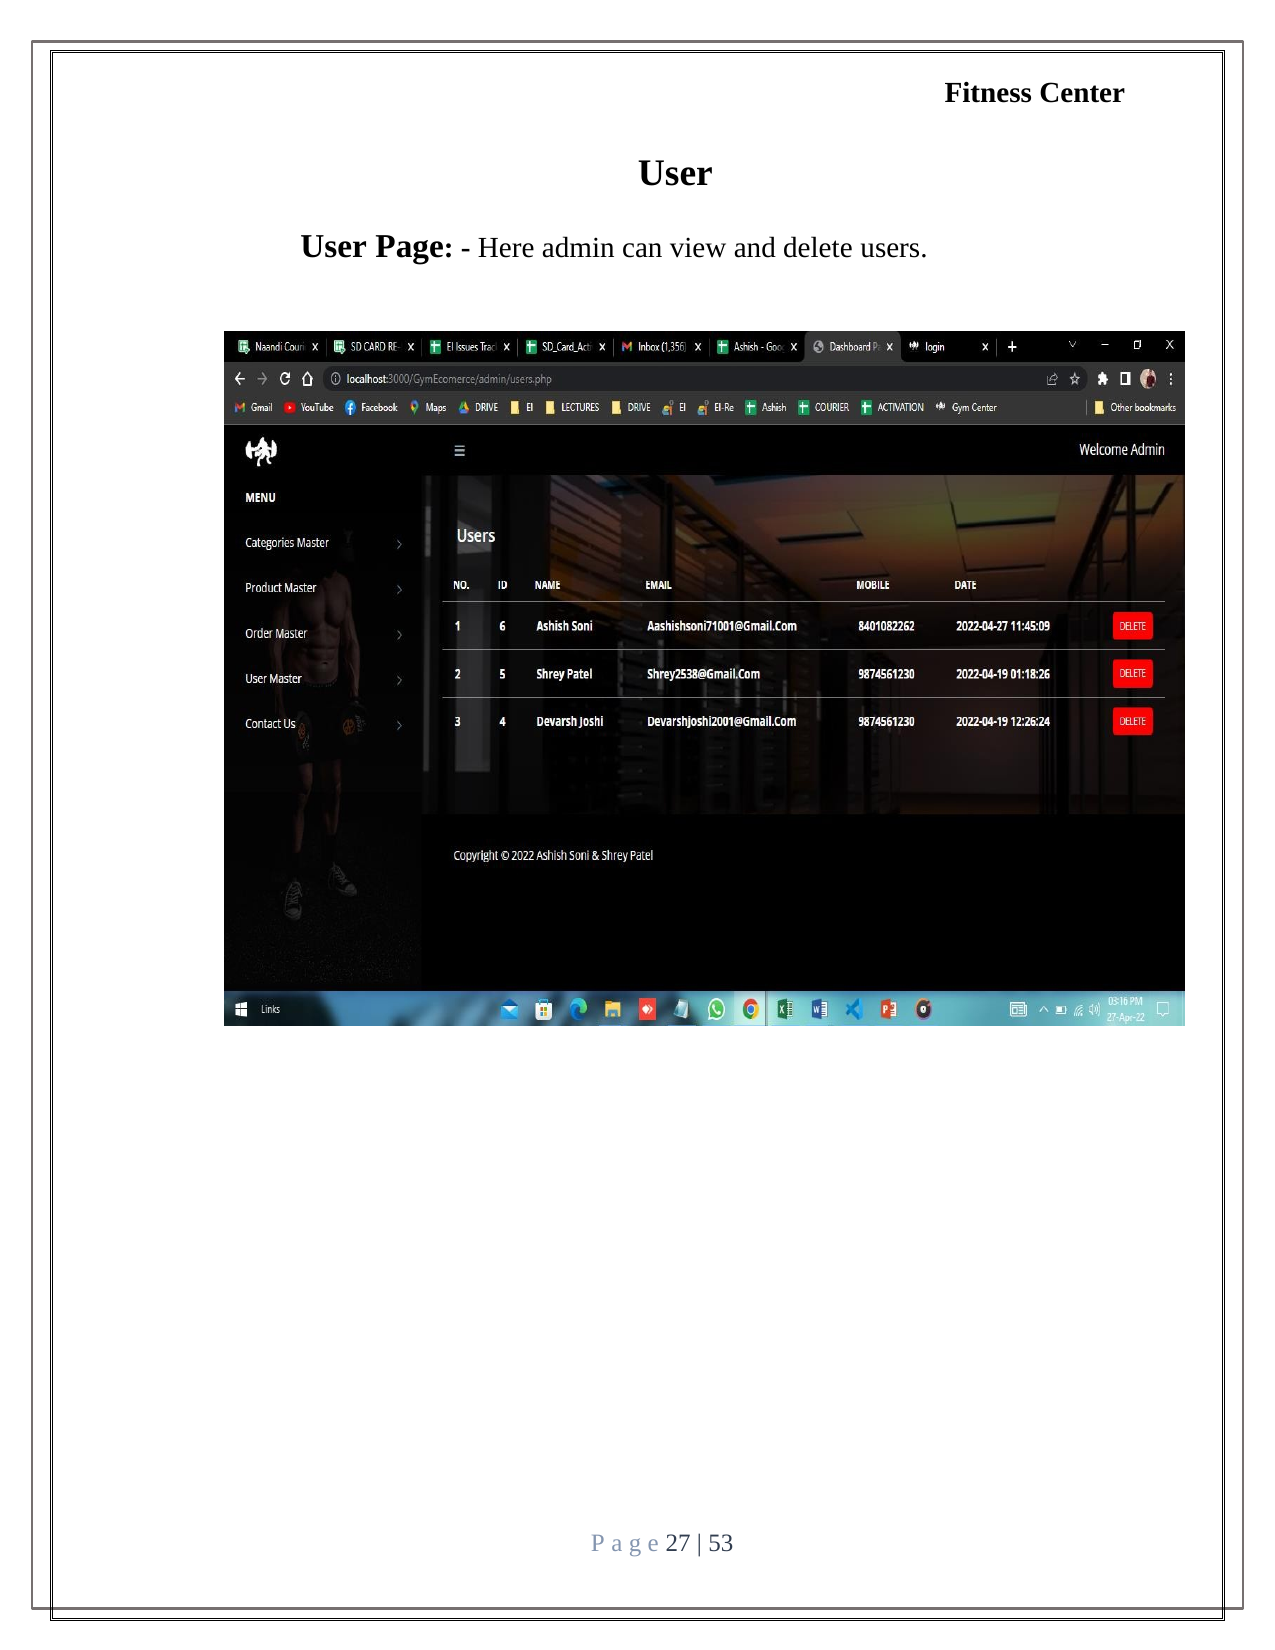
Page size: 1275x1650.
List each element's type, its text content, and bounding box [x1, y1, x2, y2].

text P a g e 27 | 53 [507, 1528, 817, 1556]
subtitle User [507, 150, 843, 193]
picture [224, 331, 1185, 1026]
text User Page: - Here admin can view and delete users. [300, 227, 1219, 265]
text Fitness Center [129, 75, 1125, 108]
